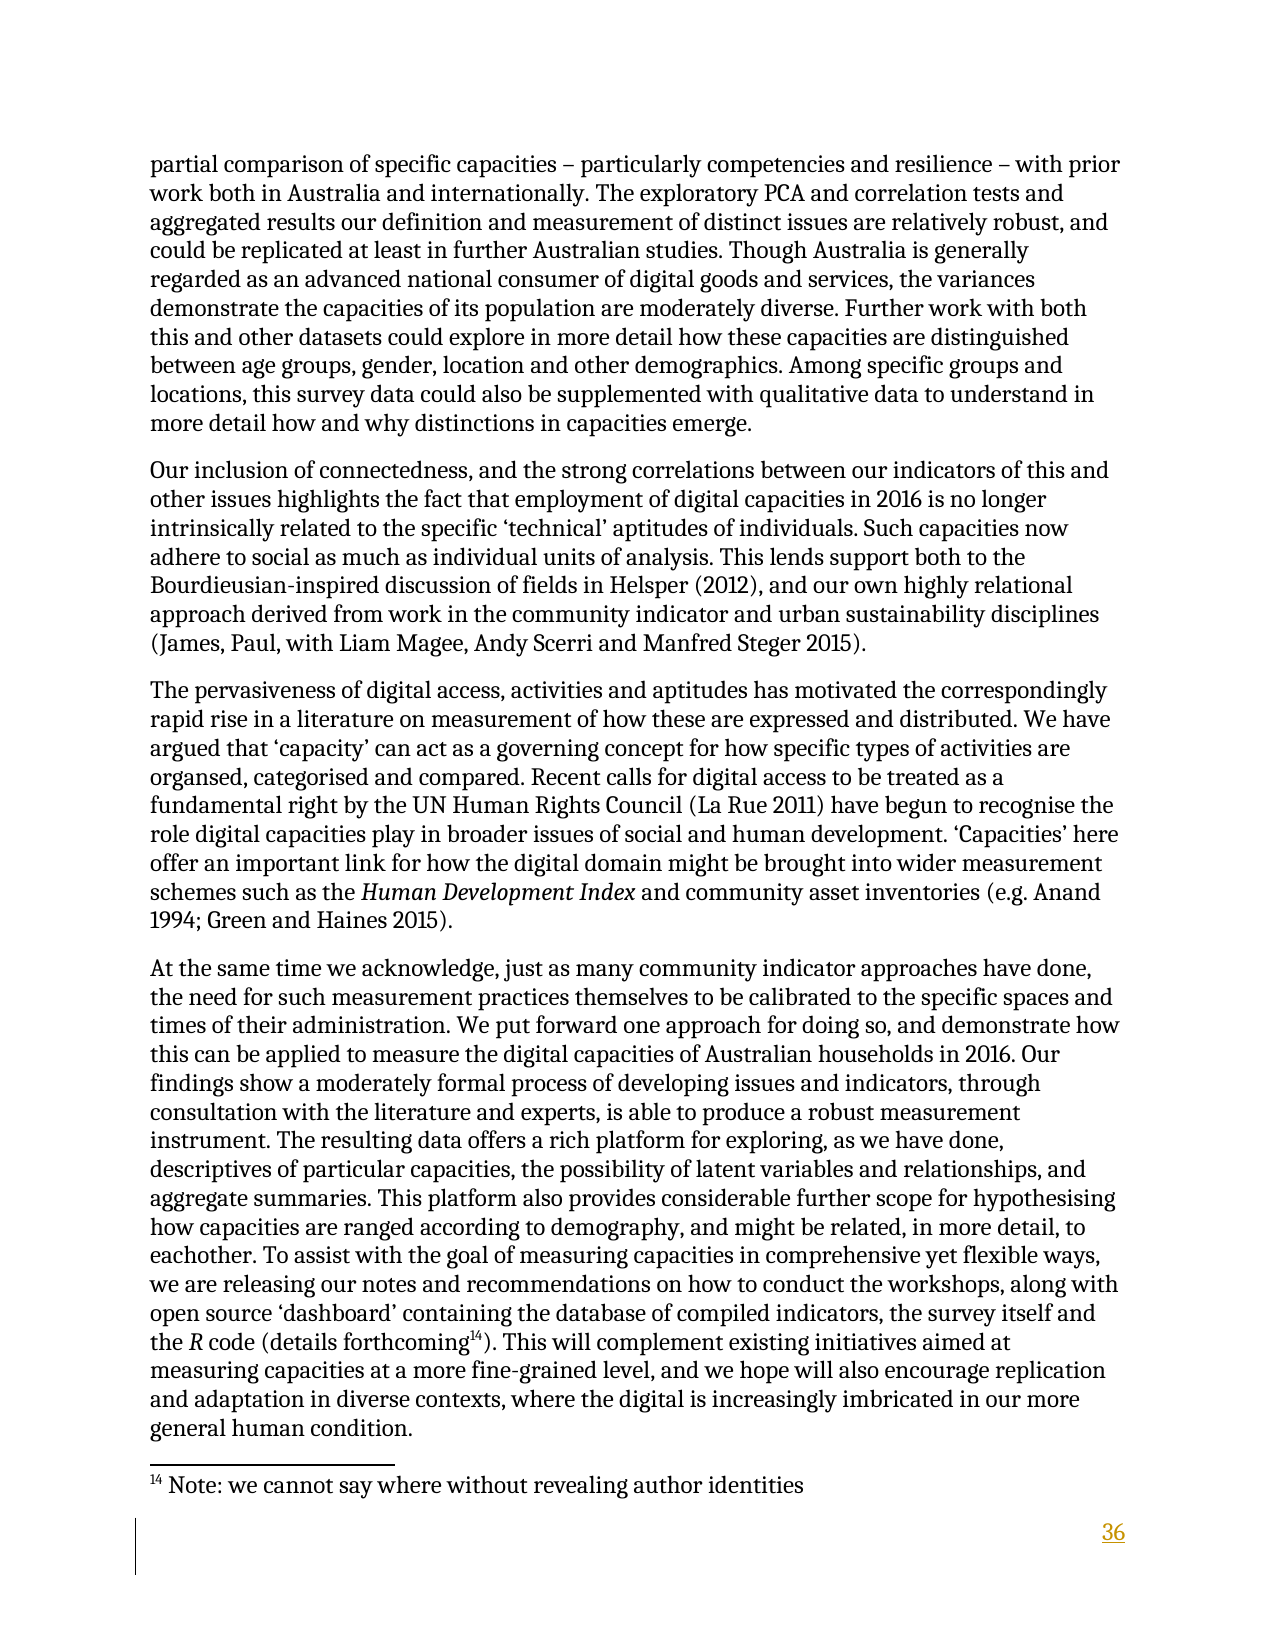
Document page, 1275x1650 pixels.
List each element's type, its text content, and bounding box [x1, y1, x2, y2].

text At the same time we acknowledge, just as many community indicator approaches have done, the need for such measurement practices themselves to be calibrated to the specific spaces and times of their administration. We put forward one approach for doing so, and demonstrate how this can be applied to measure the digital capacities of Australian households in 2016. Our findings show a moderately formal process of developing issues and indicators, through consultation with the literature and experts, is able to produce a robust measurement instrument. The resulting data offers a rich platform for exploring, as we have done, descriptives of particular capacities, the possibility of latent variables and relationships, and aggregate summaries. This platform also provides considerable further scope for hypothesising how capacities are ranged according to demography, and might be related, in more detail, to eachother. To assist with the goal of measuring capacities in comprehensive yet flexible ways, we are releasing our notes and recommendations on how to conduct the workshops, along with open source ‘dashboard’ containing the database of compiled indicators, the survey itself and the R code (details forthcoming). This will complement existing initiatives aimed at measuring capacities at a more fine-grained level, and we hope will also encourage replication and adaptation in diverse contexts, where the digital is increasingly imbricated in our more general human condition. [150, 954, 1125, 1442]
text The pervasiveness of digital access, activities and aptitudes has motivated the correspondingly rapid rise in a literature on measurement of how these are expressed and distributed. We have argued that ‘capacity’ can act as a governing concept for how specific types of activities are organsed, categorised and compared. Recent calls for digital access to be treated as a fundamental right by the UN Human Rights Council (La Rue 2011) have begun to recognise the role digital capacities play in broader issues of social and human development. ‘Capacities’ here offer an important link for how the digital domain might be brought into wider measurement schemes such as the Human Development Index and community asset inventories (e.g. Anand 1994; Green and Haines 2015). [150, 676, 1125, 935]
text Our inclusion of connectedness, and the strong correlations between our indicators of this and other issues highlights the fact that employment of digital capacities in 2016 is no longer intrinsically related to the specific ‘technical’ aptitudes of individuals. Such capacities now adhere to social as much as individual units of analysis. This lends support both to the Bourdieusian-inspired discussion of fields in Helsper (2012), and our own highly relational approach derived from work in the community indicator and urban sustainability disciplines (James, Paul, with Liam Magee, Andy Scerri and Manfred Steger 2015). [150, 456, 1125, 657]
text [150, 150, 1125, 437]
